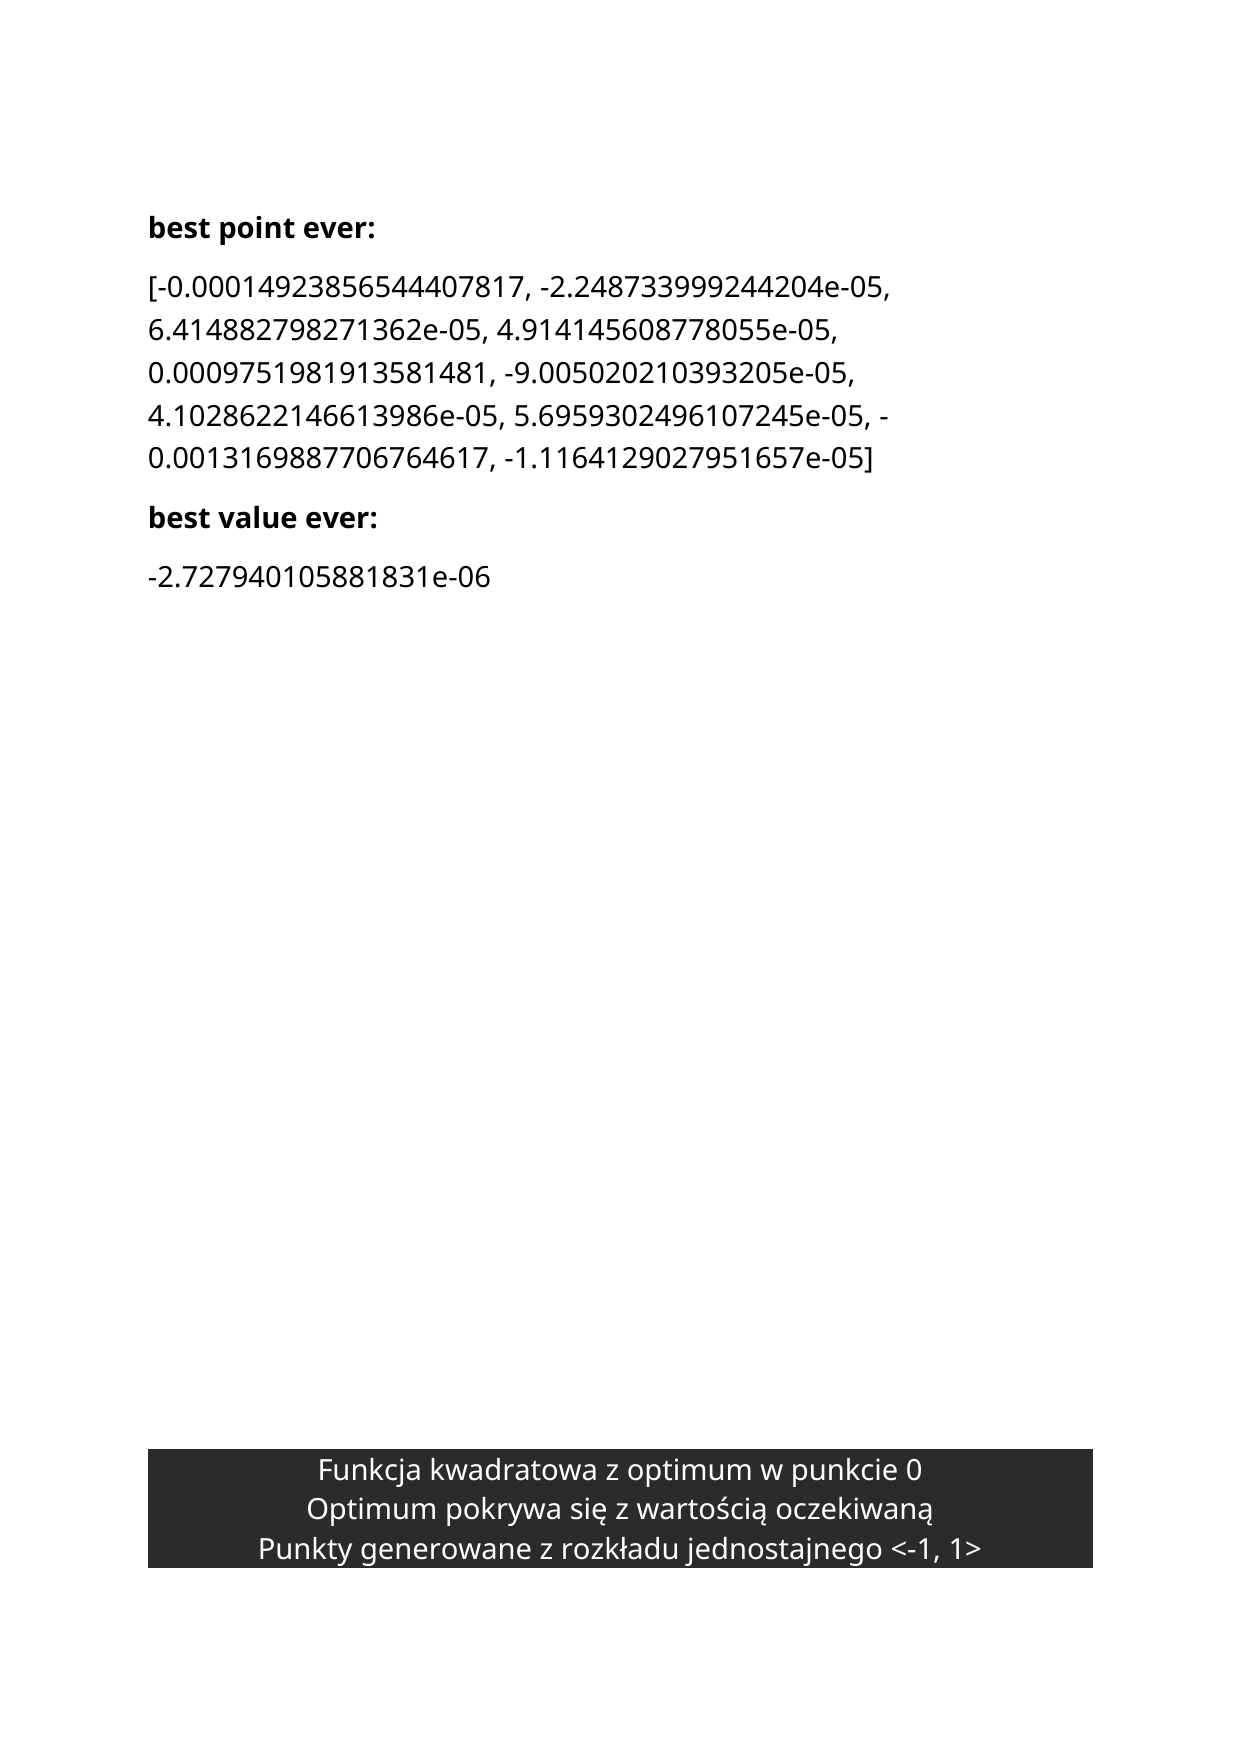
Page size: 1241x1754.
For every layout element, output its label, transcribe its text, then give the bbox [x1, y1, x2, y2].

text [-0.00014923856544407817, -2.248733999244204e-05, 6.414882798271362e-05, 4.914145608778055e-05, 0.0009751981913581481, -9.005020210393205e-05, 4.1028622146613986e-05, 5.6959302496107245e-05, -0.0013169887706764617, -1.1164129027951657e-05] [148, 267, 1093, 477]
text Punkty generowane z rozkładu jednostajnego <-1, 1> [148, 1528, 1093, 1568]
text best value ever: [148, 497, 1093, 537]
text Optimum pokrywa się z wartością oczekiwaną [148, 1489, 1093, 1528]
text -2.727940105881831e-06 [148, 557, 1093, 596]
text best point ever: [148, 207, 1093, 247]
text Funkcja kwadratowa z optimum w punkcie 0 [148, 1449, 1093, 1489]
